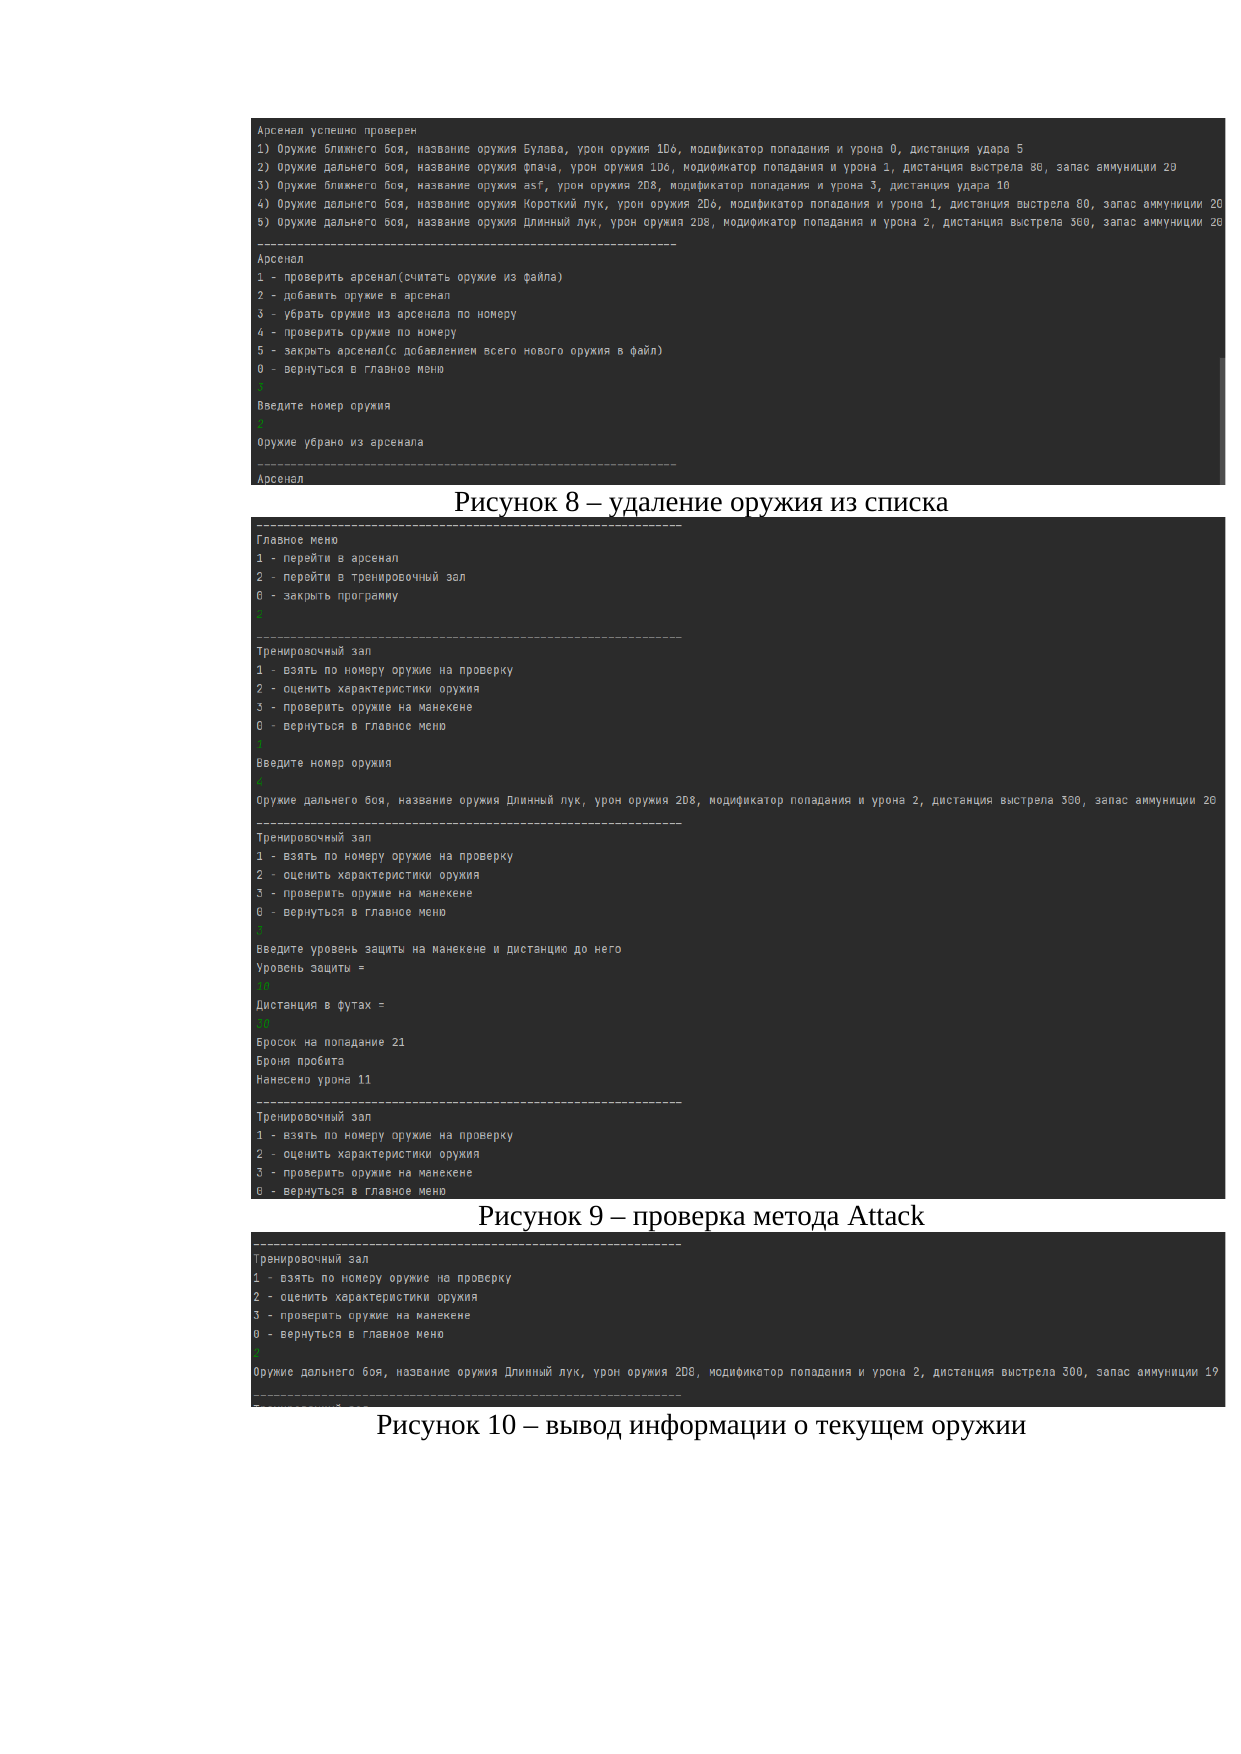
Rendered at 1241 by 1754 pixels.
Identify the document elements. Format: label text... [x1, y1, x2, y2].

text Рисунок 8 – удаление оружия из списка [177, 484, 1152, 518]
text Рисунок 9 – проверка метода Attack [177, 1198, 1152, 1232]
picture [251, 1232, 1226, 1407]
picture [251, 517, 1226, 1199]
picture [251, 118, 1226, 485]
text Рисунок 10 – вывод информации о текущем оружии [177, 1407, 1152, 1441]
